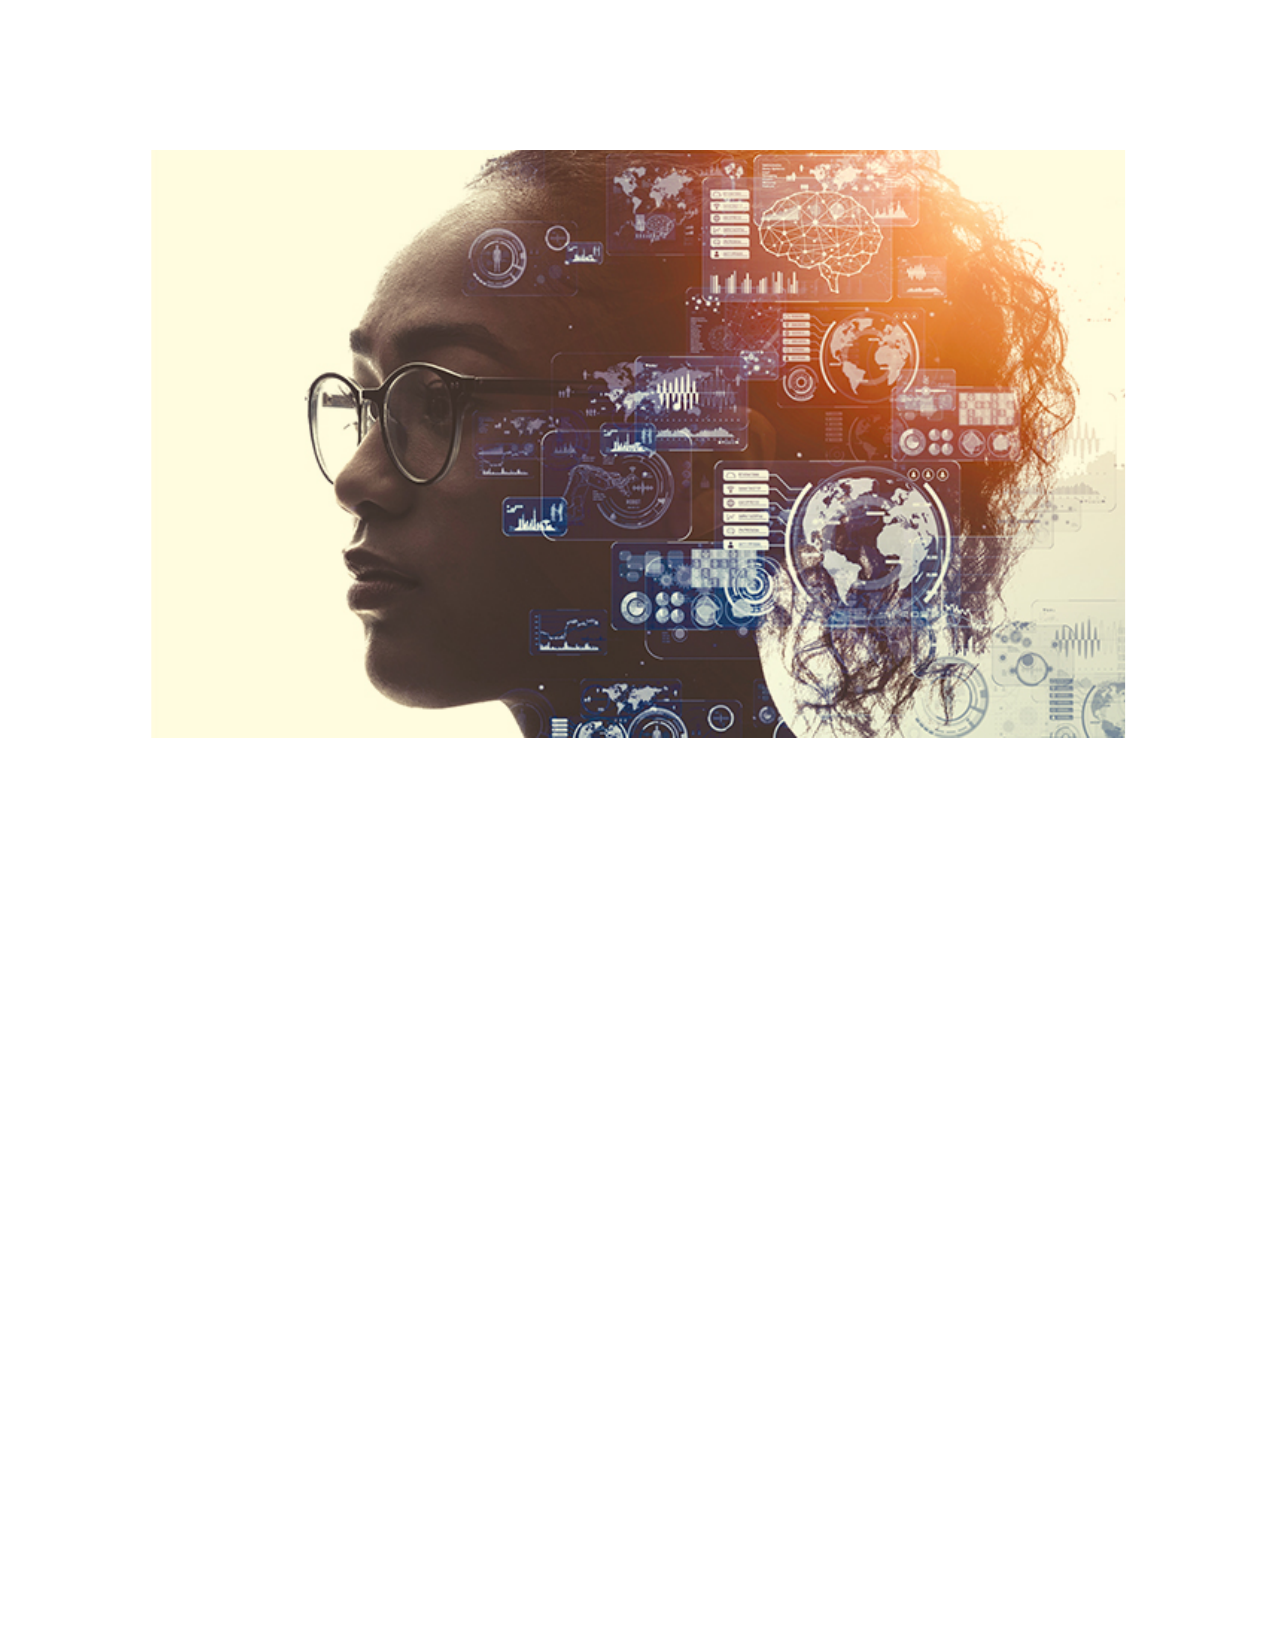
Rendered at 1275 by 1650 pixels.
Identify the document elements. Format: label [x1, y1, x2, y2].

picture [150, 150, 1125, 738]
